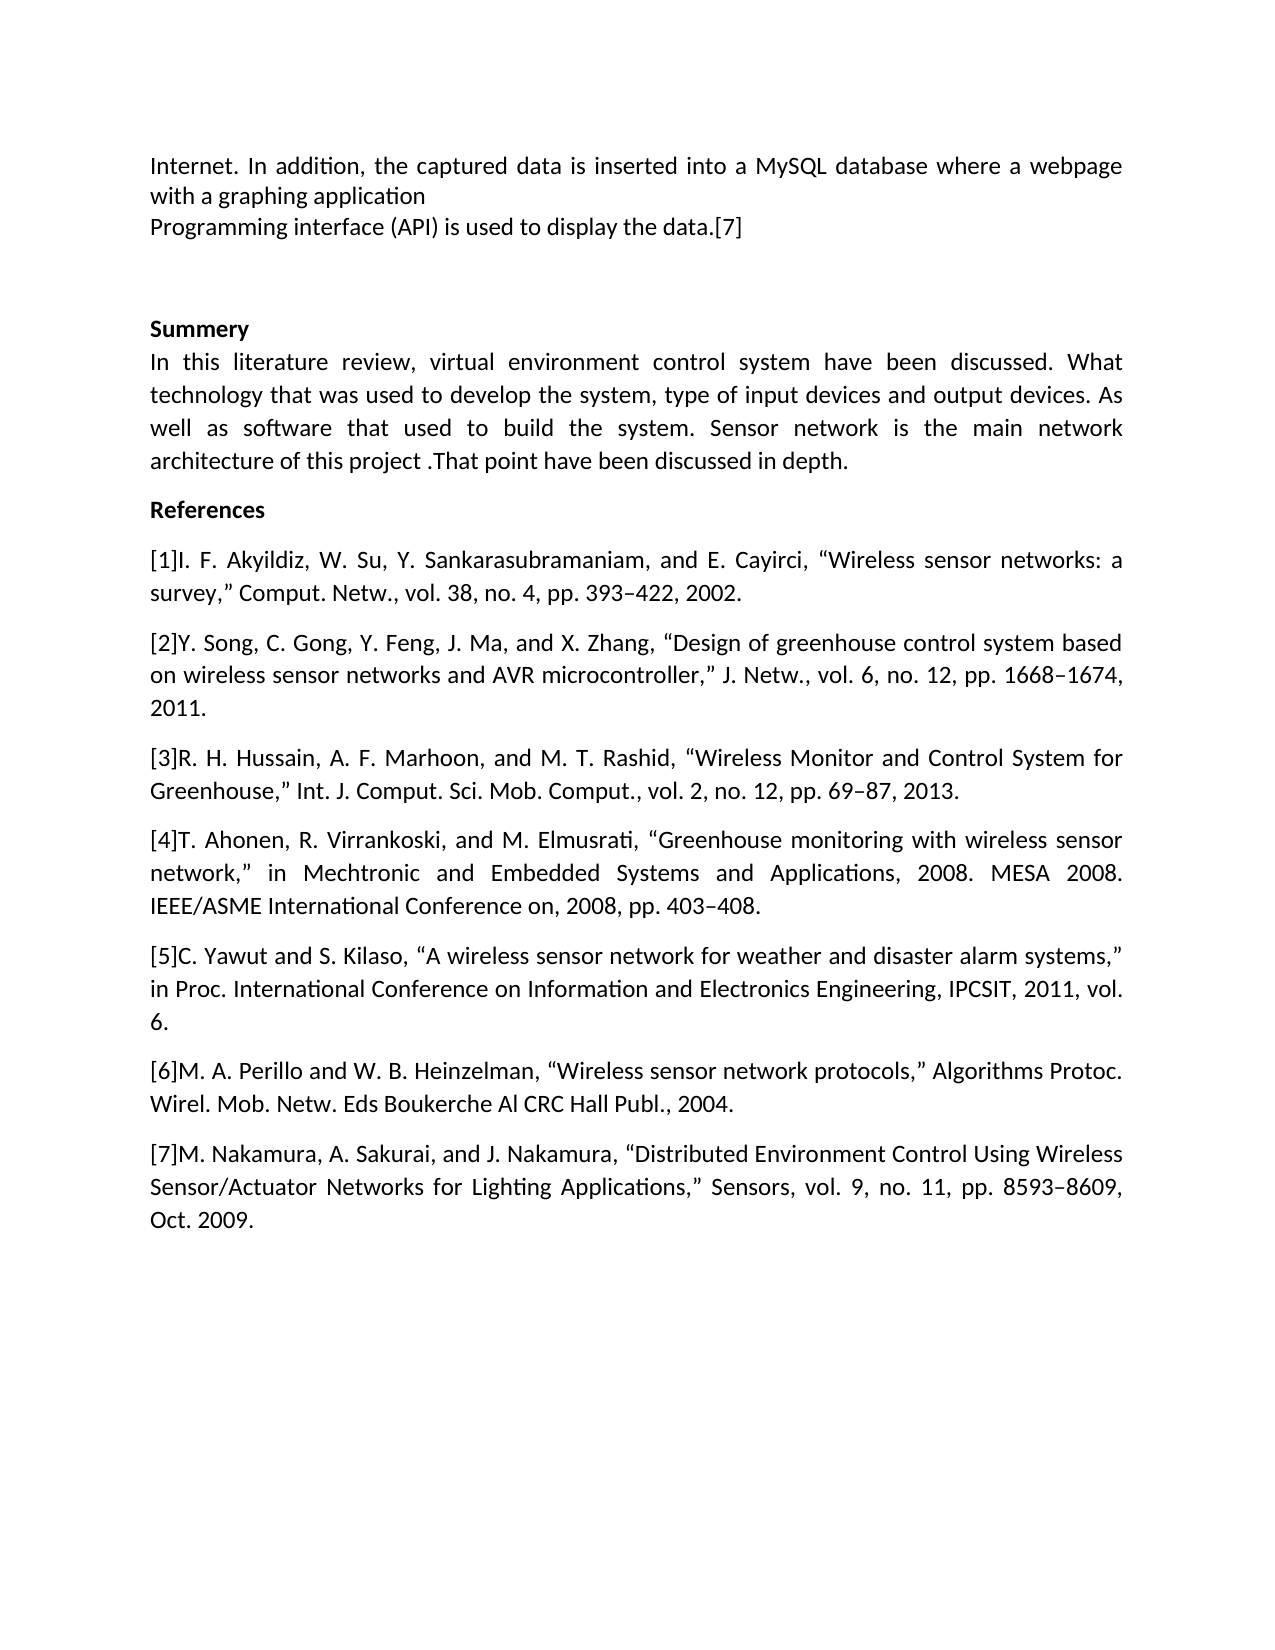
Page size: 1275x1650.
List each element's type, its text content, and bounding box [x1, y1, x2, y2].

text Programming interface (API) is used to display the data.[7] [150, 211, 1125, 242]
subtitle Summery [150, 313, 1125, 344]
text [150, 150, 1125, 211]
text In this literature review, virtual environment control system have been discussed. What technology that was used to develop the system, type of input devices and output devices. As well as software that used to build the system. Sensor network is the main network architecture of this project .That point have been discussed in depth. [150, 346, 1125, 476]
text [6]M. A. Perillo and W. B. Heinzelman, “Wireless sensor network protocols,” Algorithms Protoc. Wirel. Mob. Netw. Eds Boukerche Al CRC Hall Publ., 2004. [150, 1055, 1125, 1119]
text [4]T. Ahonen, R. Virrankoski, and M. Elmusrati, “Greenhouse monitoring with wireless sensor network,” in Mechtronic and Embedded Systems and Applications, 2008. MESA 2008. IEEE/ASME International Conference on, 2008, pp. 403–408. [150, 824, 1125, 921]
text [5]C. Yawut and S. Kilaso, “A wireless sensor network for weather and disaster alarm systems,” in Proc. International Conference on Information and Electronics Engineering, IPCSIT, 2011, vol. 6. [150, 940, 1125, 1036]
text [1]I. F. Akyildiz, W. Su, Y. Sankarasubramaniam, and E. Cayirci, “Wireless sensor networks: a survey,” Comput. Netw., vol. 38, no. 4, pp. 393–422, 2002. [150, 544, 1125, 608]
text [7]M. Nakamura, A. Sakurai, and J. Nakamura, “Distributed Environment Control Using Wireless Sensor/Actuator Networks for Lighting Applications,” Sensors, vol. 9, no. 11, pp. 8593–8609, Oct. 2009. [150, 1138, 1125, 1234]
text [3]R. H. Hussain, A. F. Marhoon, and M. T. Rashid, “Wireless Monitor and Control System for Greenhouse,” Int. J. Comput. Sci. Mob. Comput., vol. 2, no. 12, pp. 69–87, 2013. [150, 742, 1125, 806]
text References [150, 494, 1125, 525]
text [2]Y. Song, C. Gong, Y. Feng, J. Ma, and X. Zhang, “Design of greenhouse control system based on wireless sensor networks and AVR microcontroller,” J. Netw., vol. 6, no. 12, pp. 1668–1674, 2011. [150, 627, 1125, 723]
